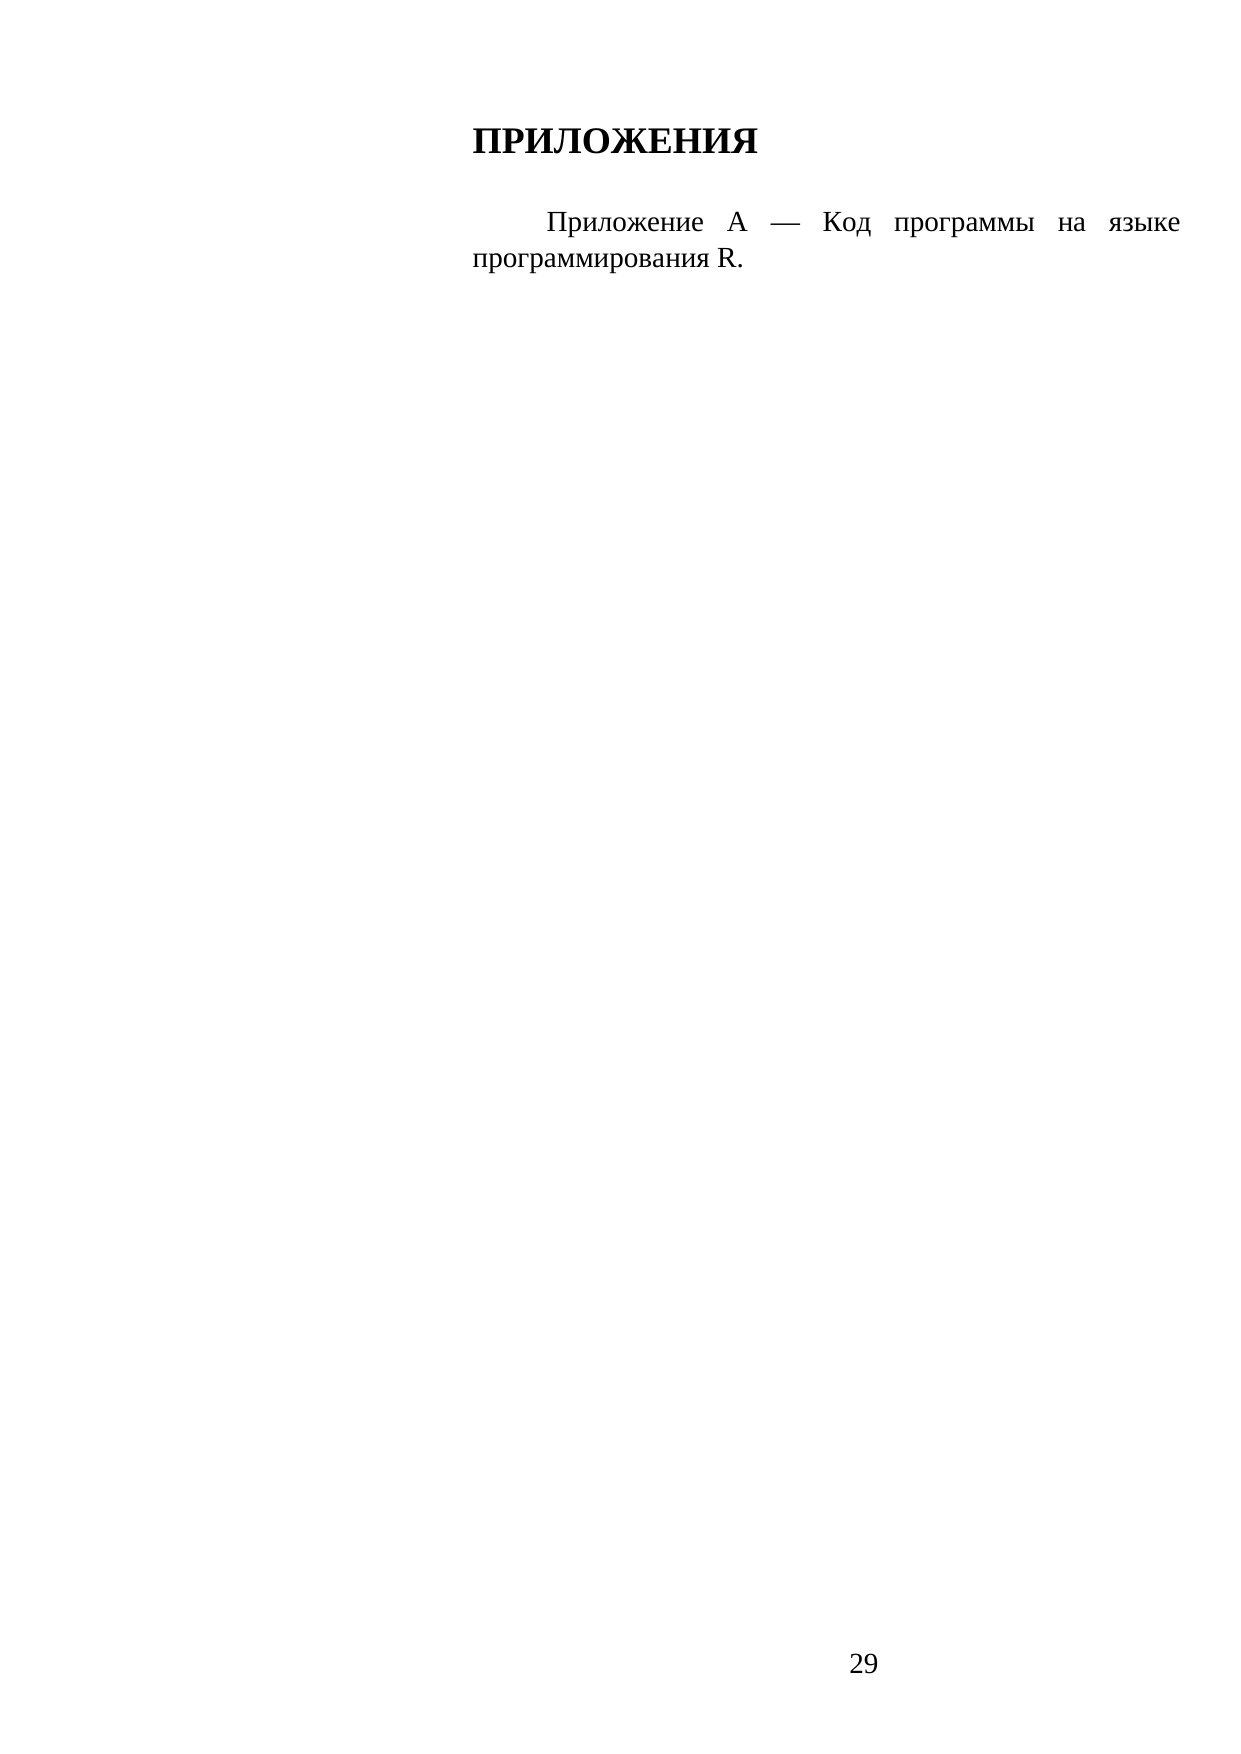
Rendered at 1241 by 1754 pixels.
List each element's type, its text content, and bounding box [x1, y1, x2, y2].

subtitle ПРИЛОЖЕНИЯ [472, 118, 1181, 161]
text Приложение А — Код программы на языке программирования R. [472, 204, 1181, 273]
